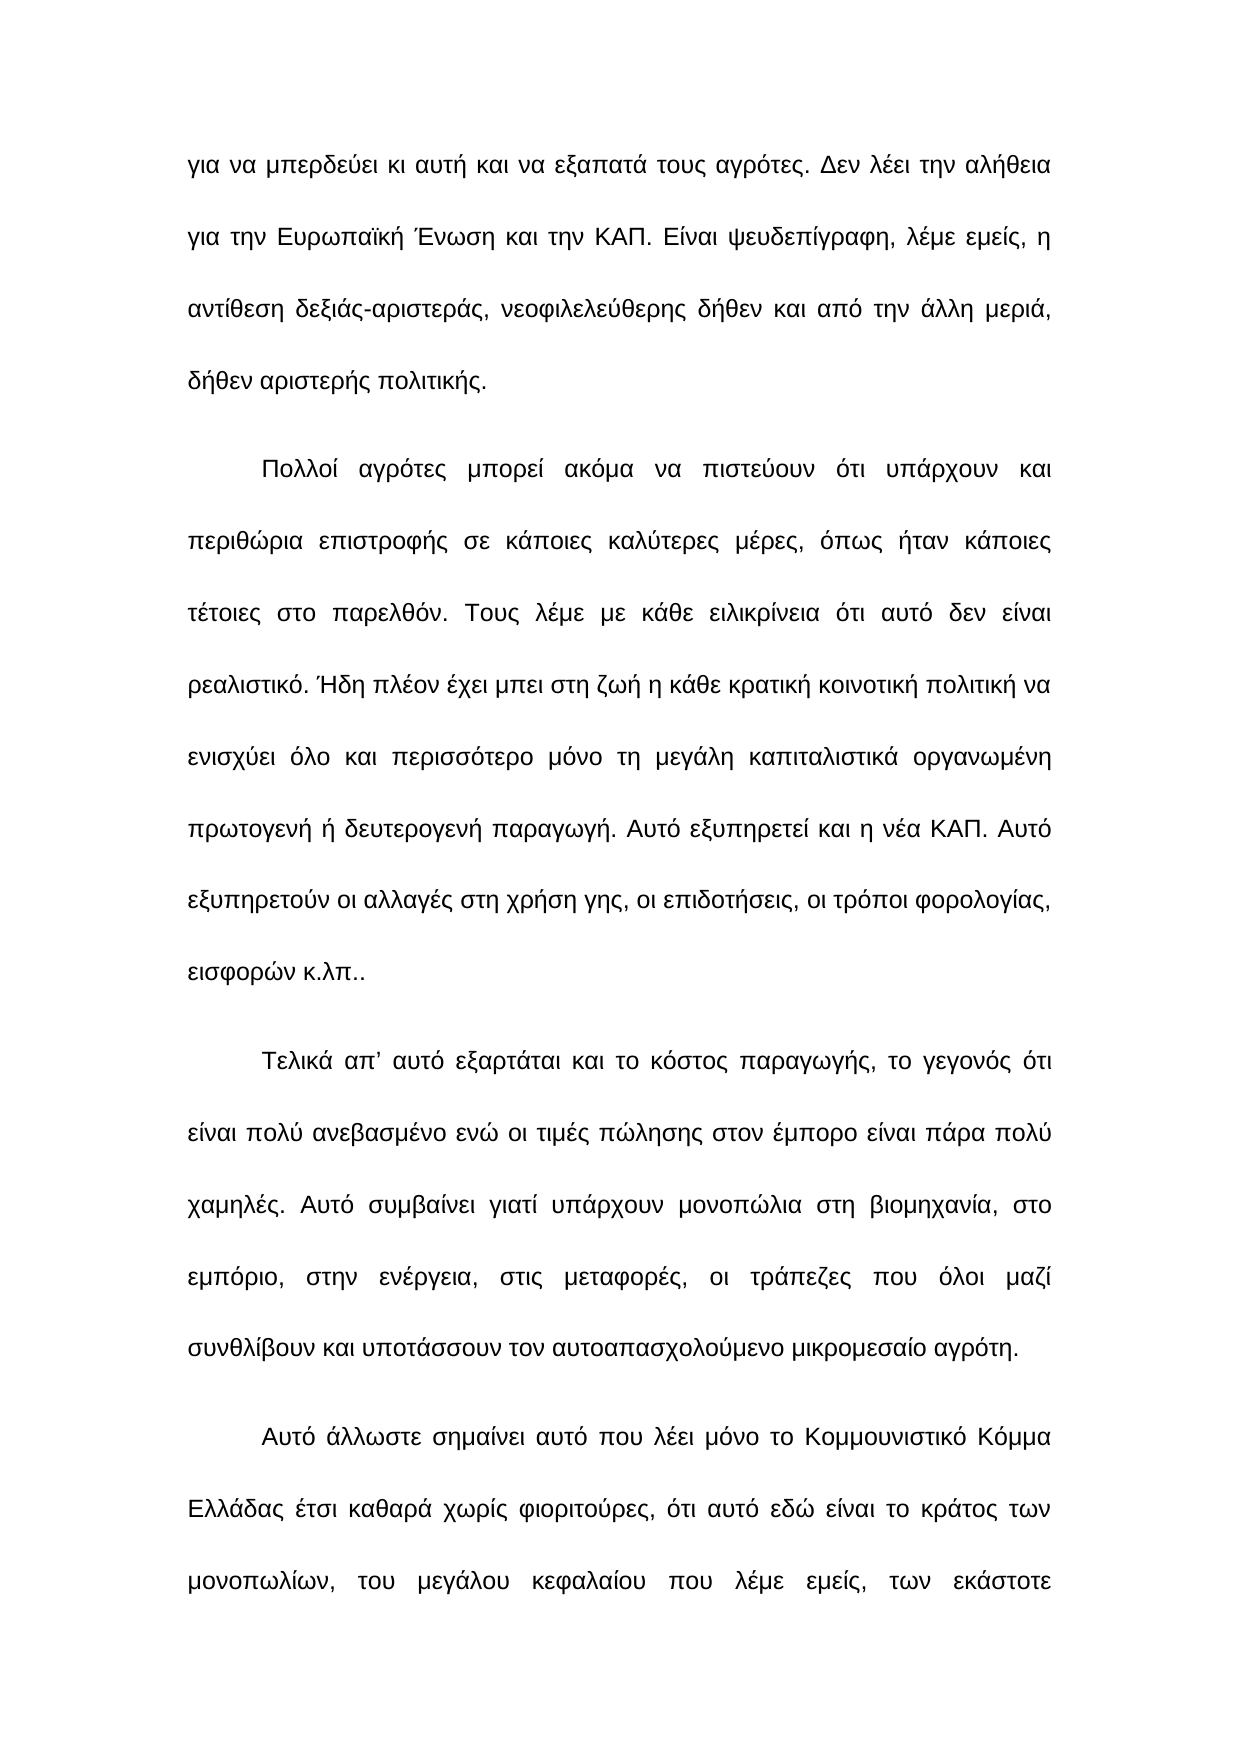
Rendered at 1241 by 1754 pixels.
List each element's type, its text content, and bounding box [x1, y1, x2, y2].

text Τελικά απ’ αυτό εξαρτάται και το κόστος παραγωγής, το γεγονός ότι είναι πολύ ανεβασμένο ενώ οι τιμές πώλησης στον έμπορο είναι πάρα πολύ χαμηλές. Αυτό συμβαίνει γιατί υπάρχουν μονοπώλια στη βιομηχανία, στο εμπόριο, στην ενέργεια, στις μεταφορές, οι τράπεζες που όλοι μαζί συνθλίβουν και υποτάσσουν τον αυτοαπασχολούμενο μικρομεσαίο αγρότη. [187, 1046, 1053, 1362]
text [187, 1422, 1053, 1594]
text Πολλοί αγρότες μπορεί ακόμα να πιστεύουν ότι υπάρχουν και περιθώρια επιστροφής σε κάποιες καλύτερες μέρες, όπως ήταν κάποιες τέτοιες στο παρελθόν. Τους λέμε με κάθε ειλικρίνεια ότι αυτό δεν είναι ρεαλιστικό. Ήδη πλέον έχει μπει στη ζωή η κάθε κρατική κοινοτική πολιτική να ενισχύει όλο και περισσότερο μόνο τη μεγάλη καπιταλιστικά οργανωμένη πρωτογενή ή δευτερογενή παραγωγή. Αυτό εξυπηρετεί και η νέα ΚΑΠ. Αυτό εξυπηρετούν οι αλλαγές στη χρήση γης, οι επιδοτήσεις, οι τρόποι φορολογίας, εισφορών κ.λπ.. [187, 454, 1053, 986]
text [187, 150, 1053, 394]
